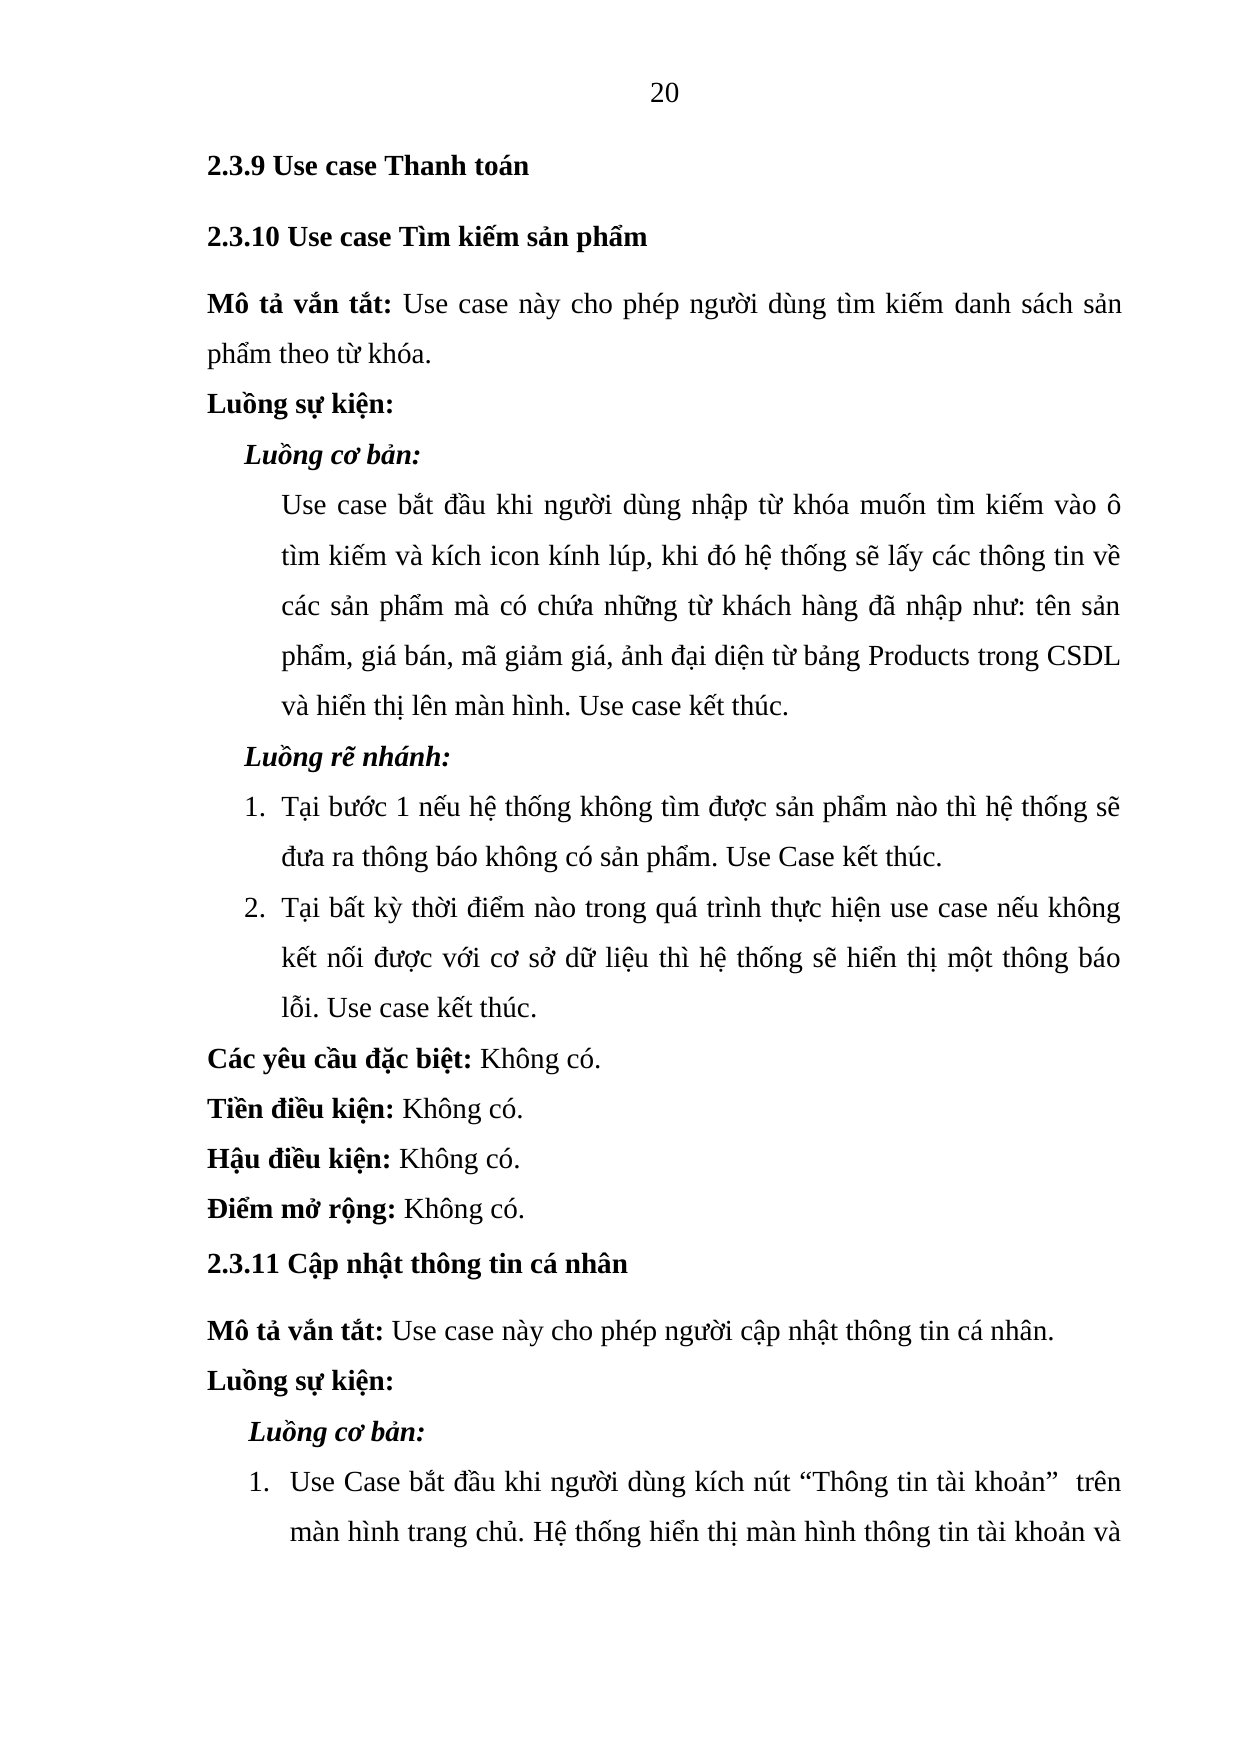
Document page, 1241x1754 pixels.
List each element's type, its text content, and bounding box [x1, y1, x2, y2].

text Luồng sự kiện: [207, 1363, 1122, 1397]
text Tiền điều kiện: Không có. [207, 1091, 1122, 1124]
text Mô tả vắn tắt: Use case này cho phép người cập nhật thông tin cá nhân. [207, 1313, 1122, 1347]
subtitle Use case Thanh toán [207, 148, 1122, 181]
text Điểm mở rộng: Không có. [207, 1192, 1122, 1225]
list Tại bước 1 nếu hệ thống không tìm được sản phẩm nào thì hệ thống sẽ đưa ra thông báo không có sản phẩm. Use Case kết thúc. [244, 789, 1122, 873]
text Mô tả vắn tắt: Use case này cho phép người dùng tìm kiếm danh sách sản phẩm theo từ khóa. [207, 286, 1122, 370]
text Luồng cơ bản: [244, 437, 1122, 471]
list Tại bất kỳ thời điểm nào trong quá trình thực hiện use case nếu không kết nối được với cơ sở dữ liệu thì hệ thống sẽ hiển thị một thông báo lỗi. Use case kết thúc. [244, 890, 1122, 1024]
text Các yêu cầu đặc biệt: Không có. [207, 1041, 1122, 1074]
subtitle Cập nhật thông tin cá nhân [207, 1246, 1122, 1280]
text Use case bắt đầu khi người dùng nhập từ khóa muốn tìm kiếm vào ô tìm kiếm và kích icon kính lúp, khi đó hệ thống sẽ lấy các thông tin về các sản phẩm mà có chứa những từ khách hàng đã nhập như: tên sản phẩm, giá bán, mã giảm giá, ảnh đại diện từ bảng Products trong CSDL và hiển thị lên màn hình. Use case kết thúc. [281, 487, 1122, 722]
text Luồng sự kiện: [207, 387, 1122, 420]
subtitle Use case Tìm kiếm sản phẩm [207, 219, 1122, 252]
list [248, 1464, 1122, 1548]
text Hậu điều kiện: Không có. [207, 1141, 1122, 1175]
text Luồng rẽ nhánh: [244, 739, 1122, 772]
text Luồng cơ bản: [248, 1414, 1122, 1447]
